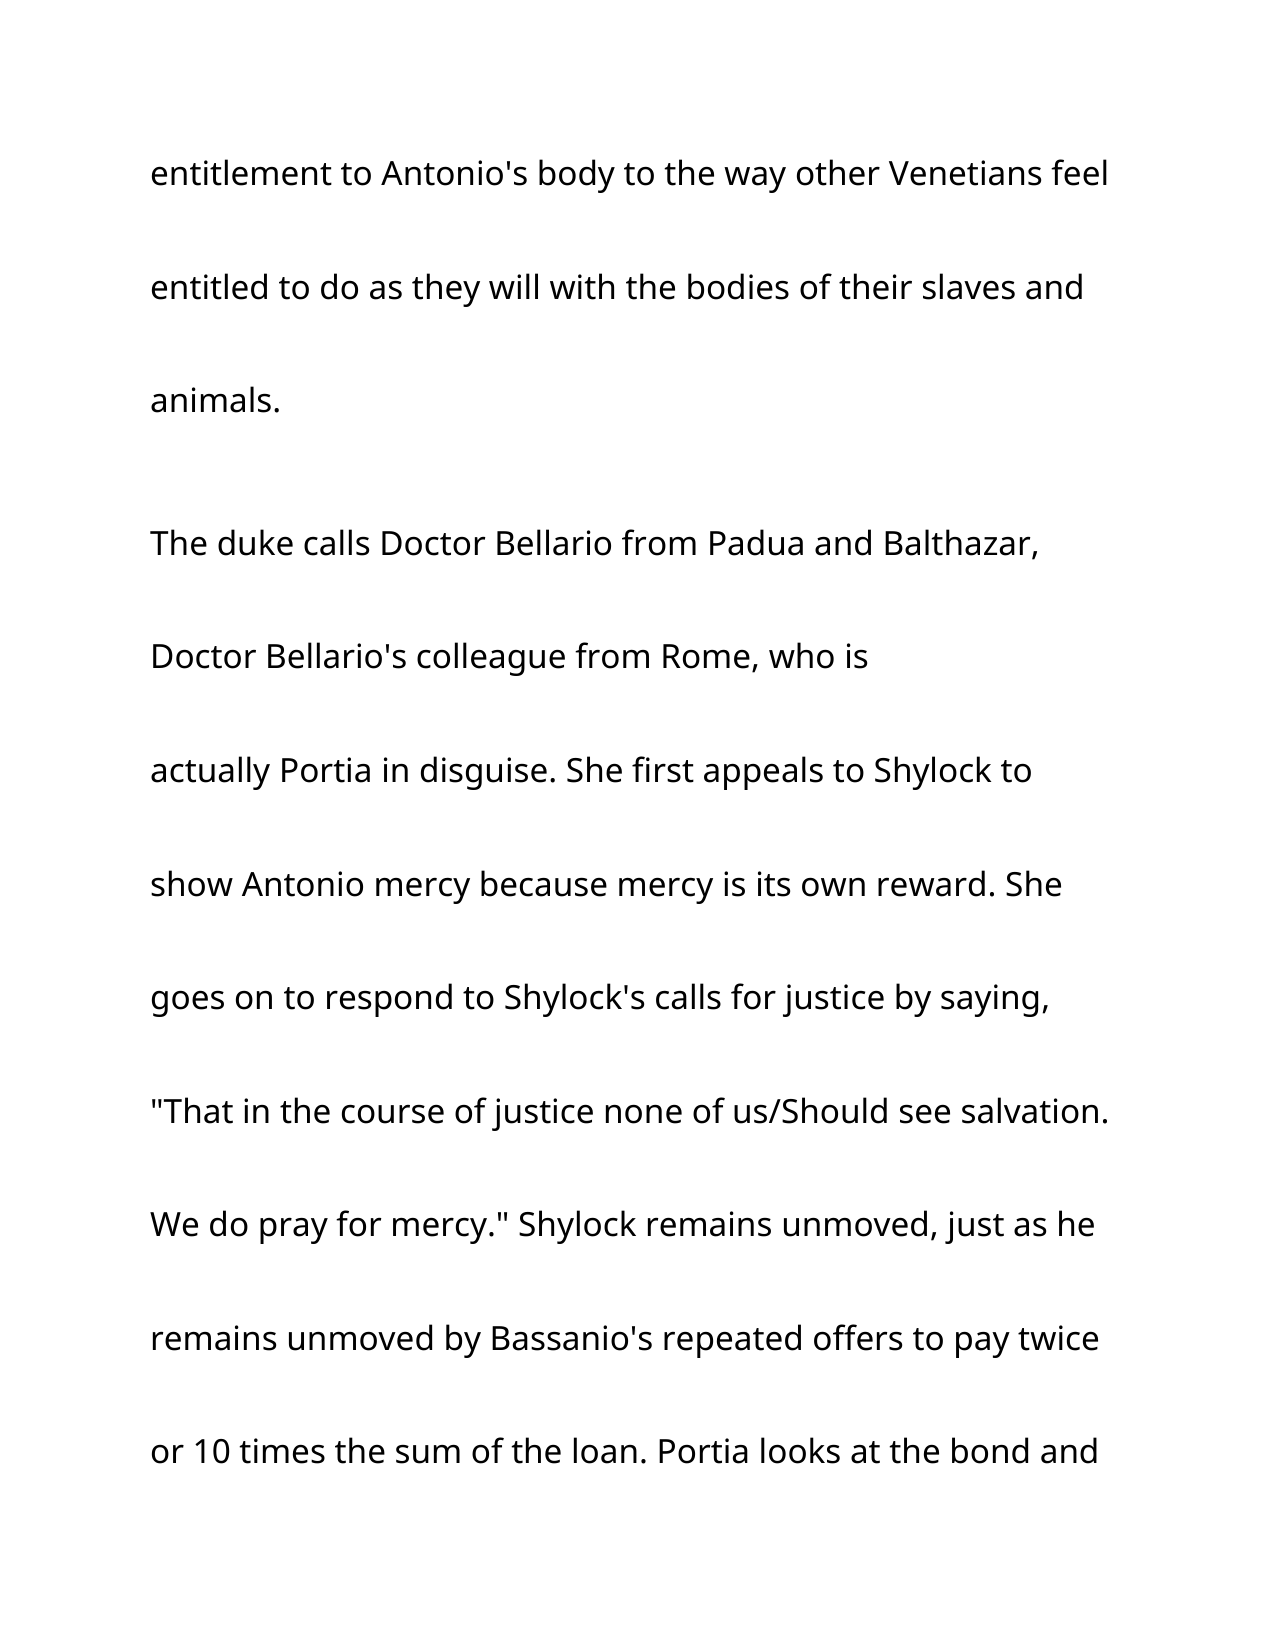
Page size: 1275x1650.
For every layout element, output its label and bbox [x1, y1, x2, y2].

text [150, 520, 1125, 1473]
text [150, 150, 1125, 422]
